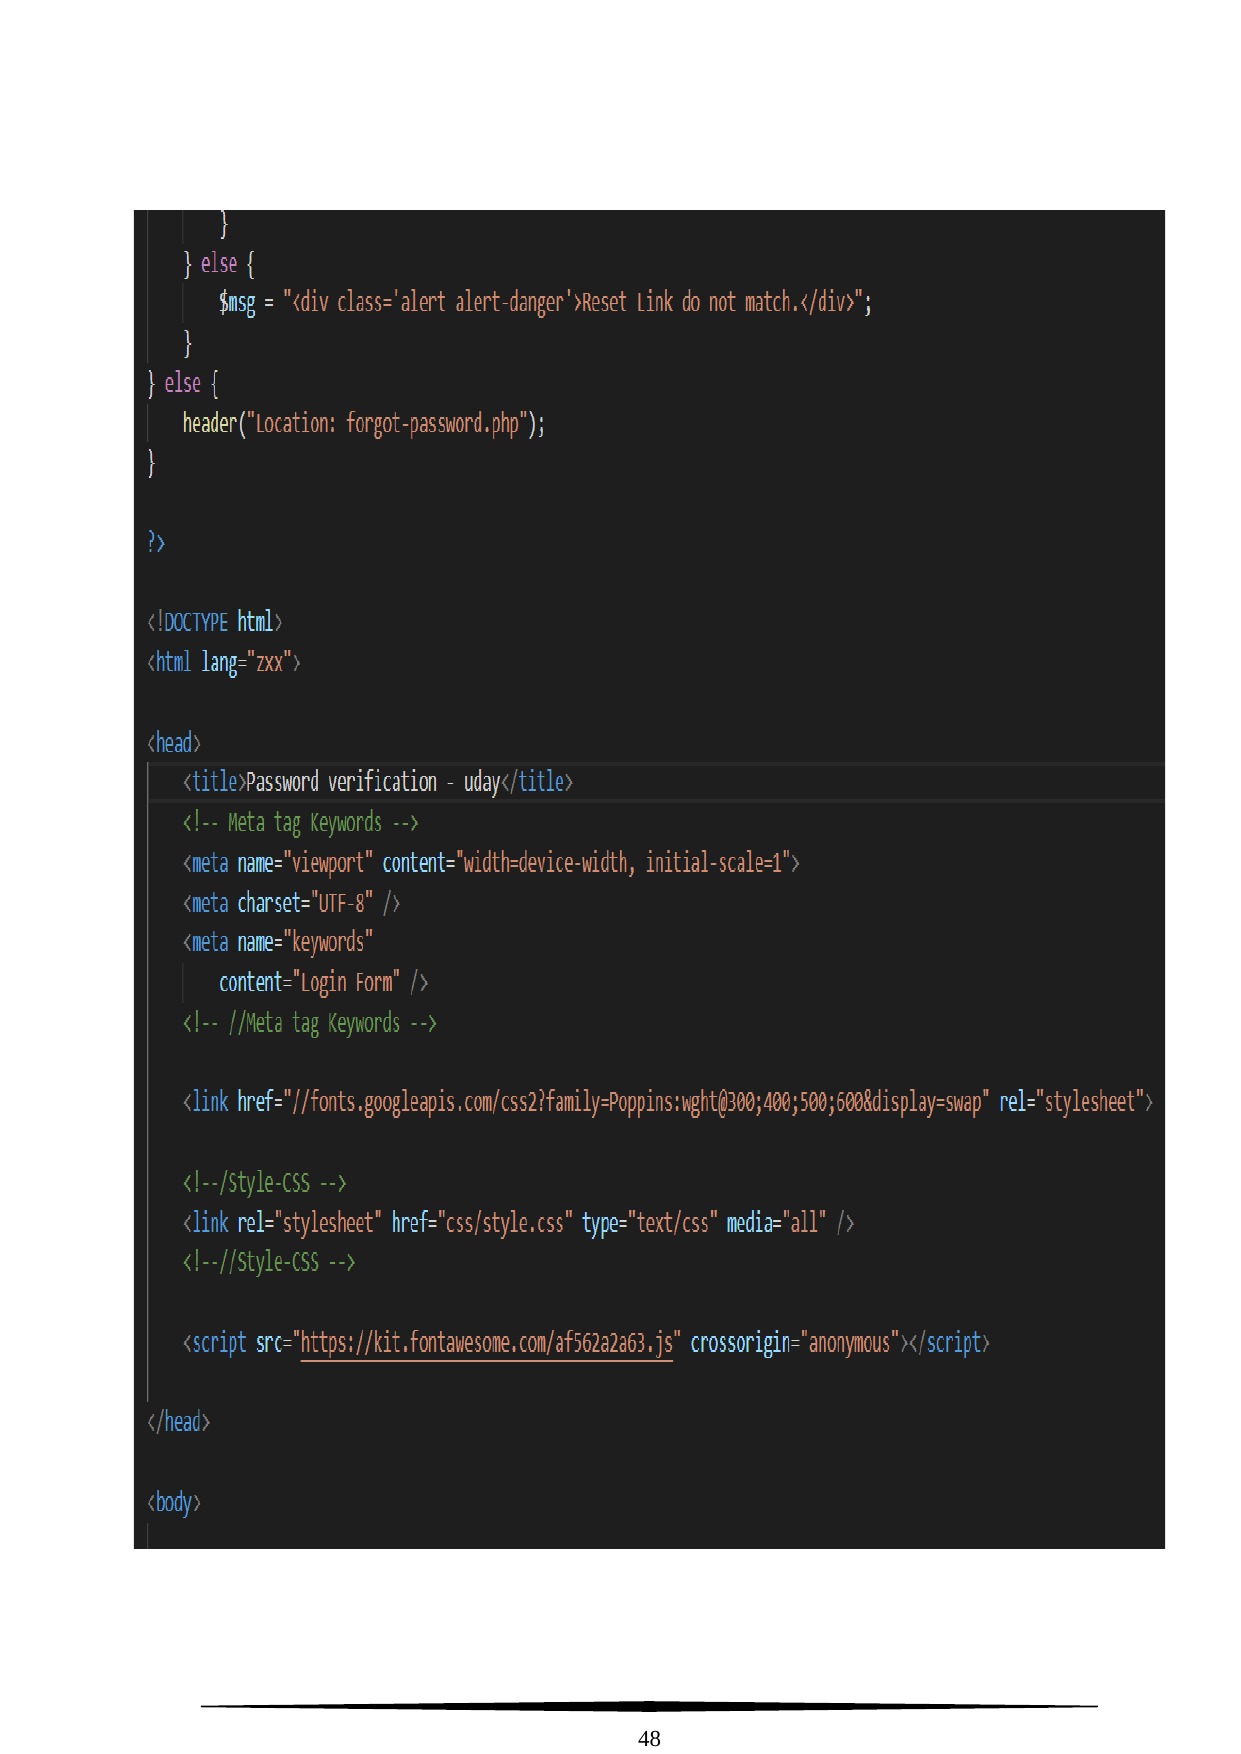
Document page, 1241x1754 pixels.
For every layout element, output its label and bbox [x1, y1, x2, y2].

picture [133, 210, 1166, 1549]
